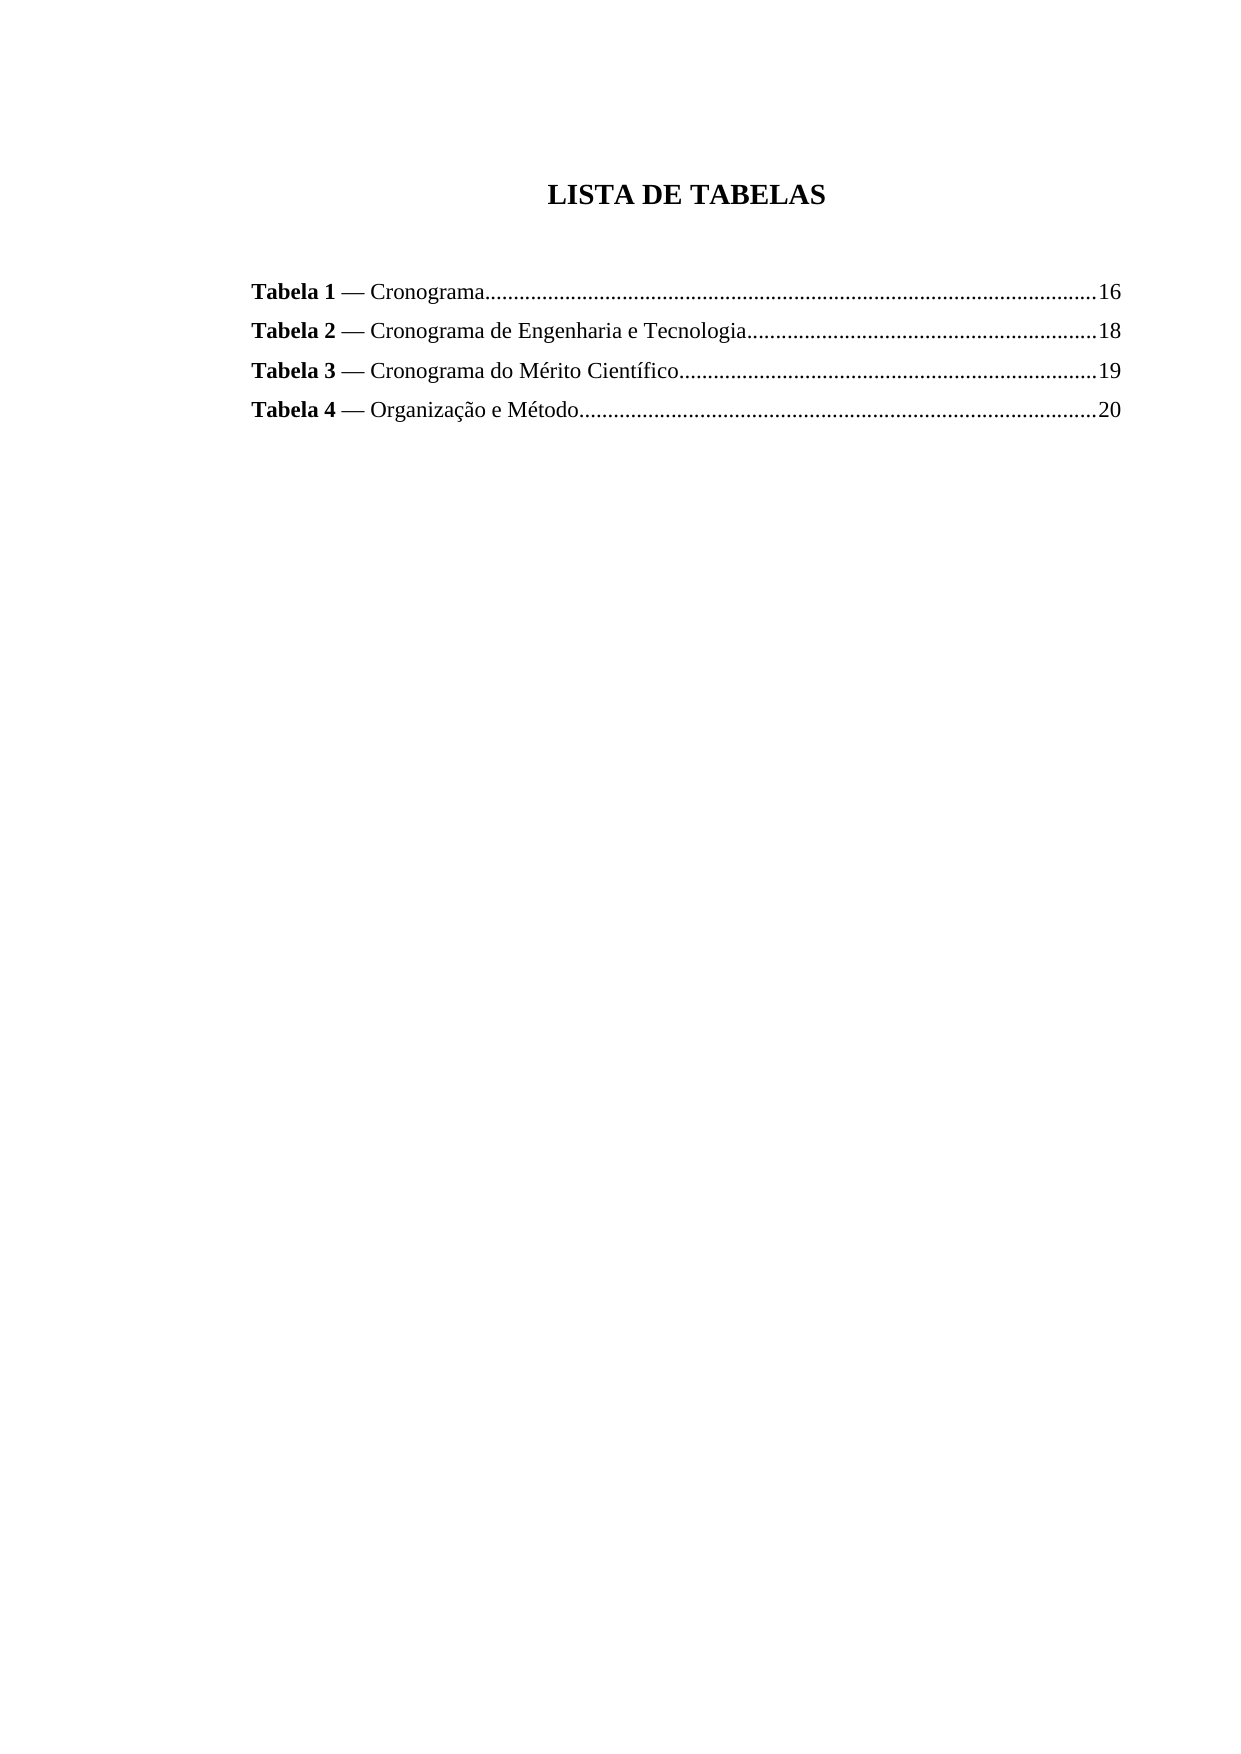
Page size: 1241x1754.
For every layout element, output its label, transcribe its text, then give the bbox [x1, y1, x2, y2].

text Tabela 2 — Cronograma de Engenharia e Tecnologia 18 [177, 317, 1122, 344]
text Tabela 1 — Cronograma 16 [177, 278, 1122, 304]
text Tabela 3 — Cronograma do Mérito Científico 19 [177, 357, 1122, 383]
text LISTA DE TABELAS [177, 177, 1122, 211]
text Tabela 4 — Organização e Método 20 [177, 396, 1122, 423]
